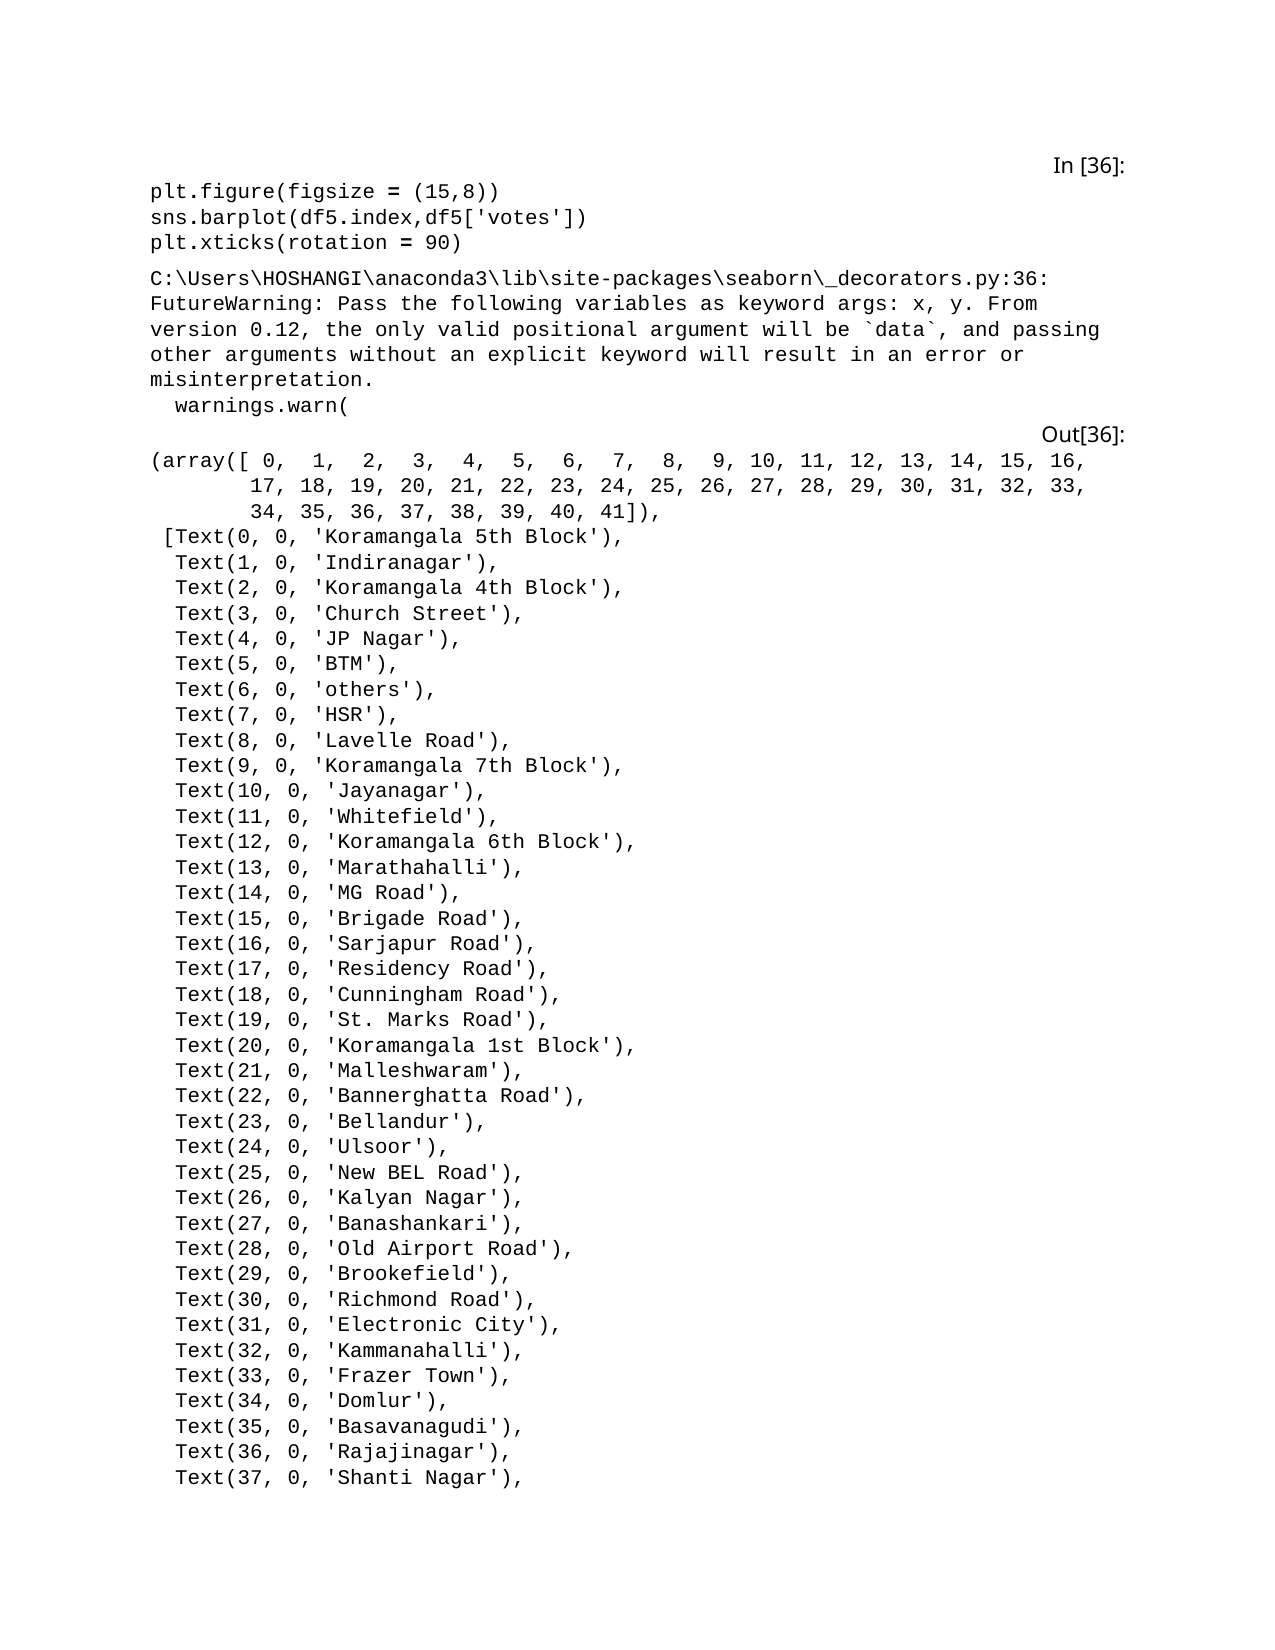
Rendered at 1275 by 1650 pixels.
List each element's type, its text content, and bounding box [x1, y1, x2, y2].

text plt.xticks(rotation = 90) [150, 231, 1125, 256]
text 17, 18, 19, 20, 21, 22, 23, 24, 25, 26, 27, 28, 29, 30, 31, 32, 33, [150, 474, 1125, 499]
text Text(22, 0, 'Bannerghatta Road'), [150, 1084, 1125, 1109]
text [Text(0, 0, 'Koramangala 5th Block'), [150, 524, 1125, 550]
text Text(19, 0, 'St. Marks Road'), [150, 1007, 1125, 1033]
text Text(8, 0, 'Lavelle Road'), [150, 728, 1125, 753]
text 34, 35, 36, 37, 38, 39, 40, 41]), [150, 499, 1125, 524]
text Text(30, 0, 'Richmond Road'), [150, 1287, 1125, 1312]
text Text(3, 0, 'Church Street'), [150, 601, 1125, 626]
text Text(4, 0, 'JP Nagar'), [150, 626, 1125, 652]
text Text(12, 0, 'Koramangala 6th Block'), [150, 829, 1125, 855]
text Text(25, 0, 'New BEL Road'), [150, 1160, 1125, 1185]
text Text(28, 0, 'Old Airport Road'), [150, 1236, 1125, 1262]
text Text(20, 0, 'Koramangala 1st Block'), [150, 1033, 1125, 1058]
text Text(21, 0, 'Malleshwaram'), [150, 1058, 1125, 1084]
text Text(16, 0, 'Sarjapur Road'), [150, 931, 1125, 957]
text plt.figure(figsize = (15,8)) [150, 180, 1125, 205]
text In [36]: [150, 150, 1125, 180]
text Text(6, 0, 'others'), [150, 677, 1125, 702]
text Text(36, 0, 'Rajajinagar'), [150, 1439, 1125, 1465]
text warnings.warn( [150, 393, 1125, 418]
text Text(32, 0, 'Kammanahalli'), [150, 1338, 1125, 1363]
text Text(26, 0, 'Kalyan Nagar'), [150, 1185, 1125, 1211]
text Text(14, 0, 'MG Road'), [150, 880, 1125, 906]
text Text(35, 0, 'Basavanagudi'), [150, 1414, 1125, 1439]
text Out[36]: [150, 418, 1125, 448]
text Text(15, 0, 'Brigade Road'), [150, 906, 1125, 931]
text Text(23, 0, 'Bellandur'), [150, 1109, 1125, 1134]
text Text(29, 0, 'Brookefield'), [150, 1262, 1125, 1287]
text Text(7, 0, 'HSR'), [150, 702, 1125, 728]
text C:\Users\HOSHANGI\anaconda3\lib\site-packages\seaborn\_decorators.py:36: FutureWarning: Pass the following variables as keyword args: x, y. From version 0.12, the only valid positional argument will be `data`, and passing other arguments without an explicit keyword will result in an error or misinterpretation. [150, 266, 1125, 393]
text (array([ 0, 1, 2, 3, 4, 5, 6, 7, 8, 9, 10, 11, 12, 13, 14, 15, 16, [150, 448, 1125, 474]
text Text(34, 0, 'Domlur'), [150, 1389, 1125, 1414]
text Text(24, 0, 'Ulsoor'), [150, 1134, 1125, 1160]
text Text(37, 0, 'Shanti Nagar'), [150, 1465, 1125, 1490]
text Text(11, 0, 'Whitefield'), [150, 804, 1125, 829]
text Text(13, 0, 'Marathahalli'), [150, 855, 1125, 880]
text Text(27, 0, 'Banashankari'), [150, 1211, 1125, 1236]
text Text(1, 0, 'Indiranagar'), [150, 550, 1125, 575]
text Text(33, 0, 'Frazer Town'), [150, 1363, 1125, 1389]
text Text(5, 0, 'BTM'), [150, 652, 1125, 677]
text Text(9, 0, 'Koramangala 7th Block'), [150, 753, 1125, 779]
text Text(31, 0, 'Electronic City'), [150, 1312, 1125, 1338]
text Text(10, 0, 'Jayanagar'), [150, 779, 1125, 804]
text Text(18, 0, 'Cunningham Road'), [150, 982, 1125, 1007]
text sns.barplot(df5.index,df5['votes']) [150, 205, 1125, 231]
text Text(17, 0, 'Residency Road'), [150, 957, 1125, 982]
text Text(2, 0, 'Koramangala 4th Block'), [150, 575, 1125, 601]
